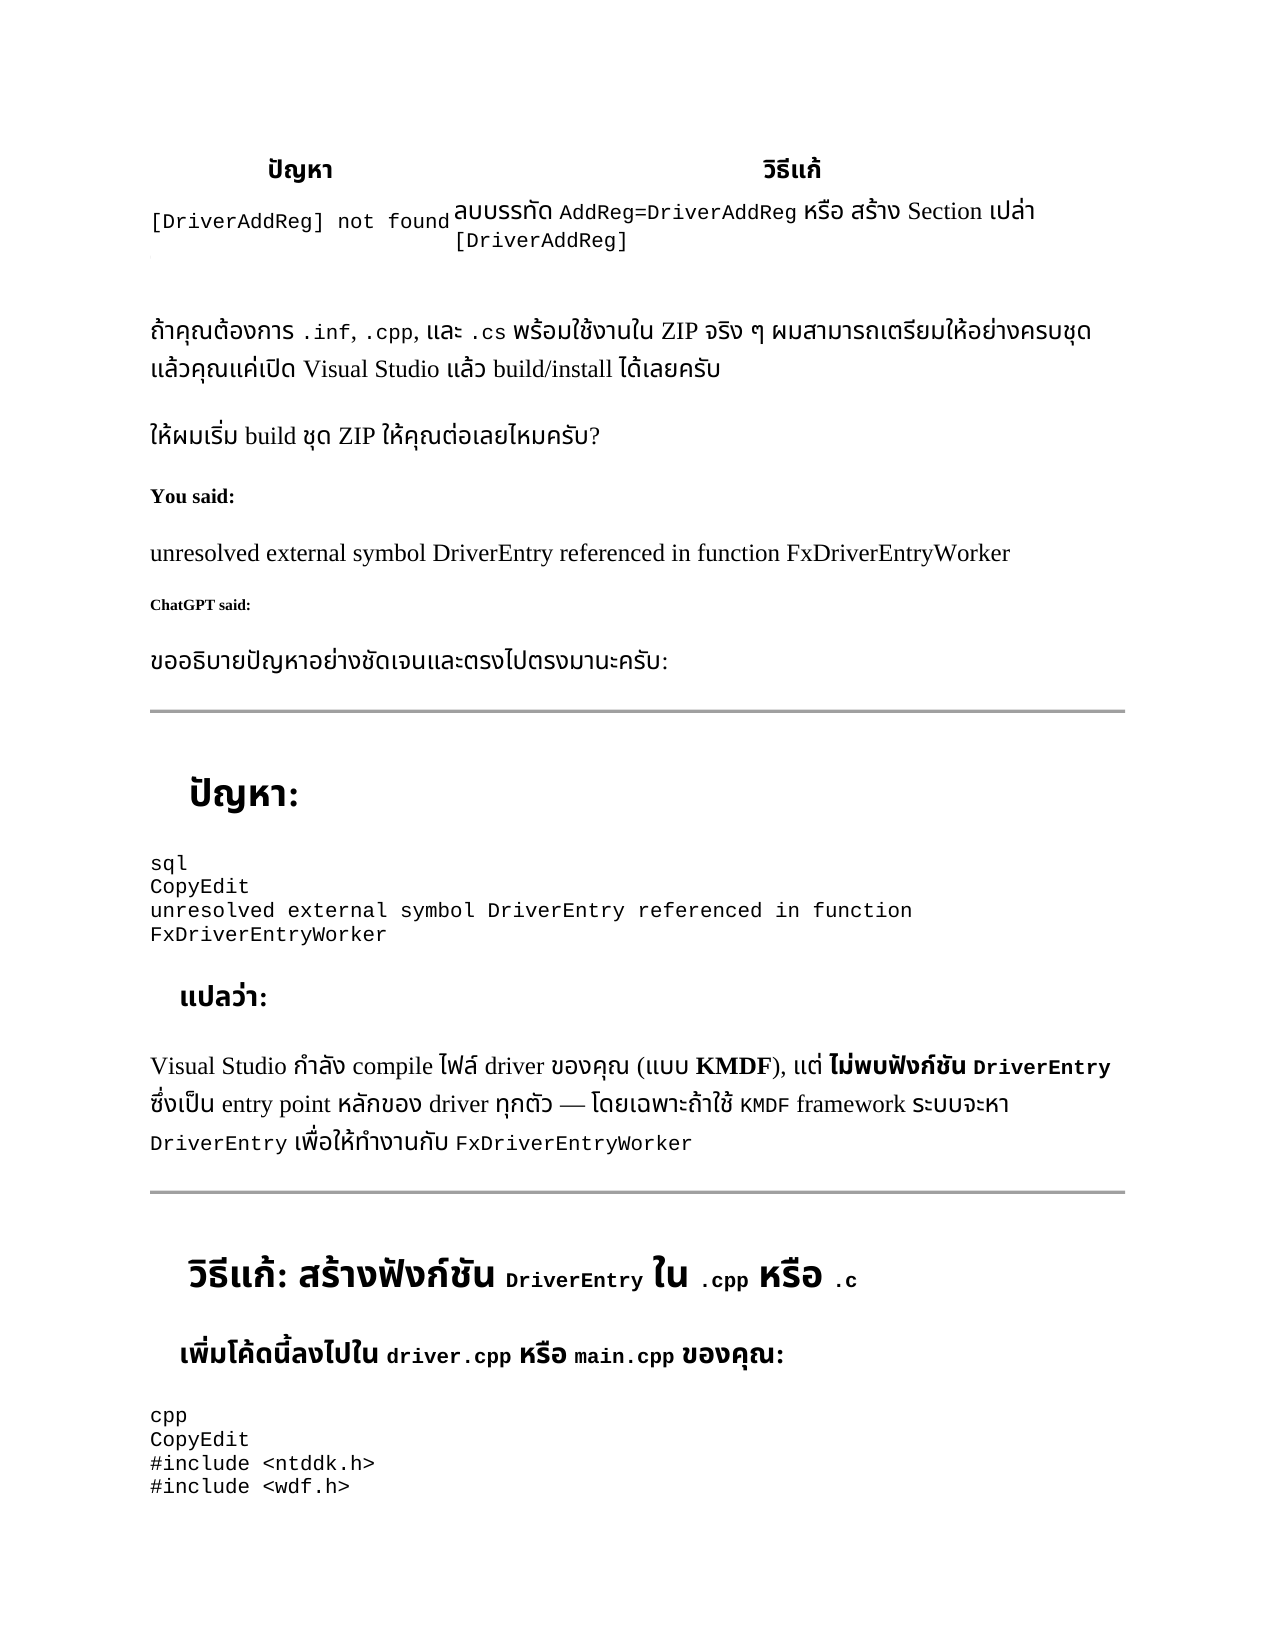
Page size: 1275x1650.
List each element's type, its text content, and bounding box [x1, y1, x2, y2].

text ขออธิบายปัญหาอย่างชัดเจนและตรงไปตรงมานะครับ: [150, 643, 1125, 681]
text #include <ntddk.h> [150, 1453, 1125, 1476]
table_cell ลบบรรทัด AddReg=DriverAddReg หรือ สร้าง Section เปล่า [DriverAddReg] [452, 191, 1133, 256]
text ให้ผมเริ่ม build ชุด ZIP ให้คุณต่อเลยไหมครับ? ✅ [150, 417, 1125, 455]
text cpp [150, 1405, 1125, 1429]
table_header ปัญหา [149, 150, 452, 191]
text ❌ ปัญหา: [150, 767, 1125, 823]
text You said: [150, 484, 1125, 508]
text unresolved external symbol DriverEntry referenced in function FxDriverEntryWorker [150, 538, 1125, 566]
text CopyEdit [150, 876, 1125, 900]
text unresolved external symbol DriverEntry referenced in function FxDriverEntryWorker [150, 900, 1125, 947]
text ถ้าคุณต้องการ .inf, .cpp, และ .cs พร้อมใช้งานใน ZIP จริง ๆ ผมสามารถเตรียมให้อย่างครบชุด แล้วคุณแค่เปิด Visual Studio แล้ว build/install ได้เลยครับ [150, 313, 1125, 388]
text sql [150, 853, 1125, 876]
text Visual Studio กำลัง compile ไฟล์ driver ของคุณ (แบบ KMDF), แต่ ไม่พบฟังก์ชัน DriverEntry ซึ่งเป็น entry point หลักของ driver ทุกตัว — โดยเฉพาะถ้าใช้ KMDF framework ระบบจะหา DriverEntry เพื่อให้ทำงานกับ FxDriverEntryWorker [150, 1048, 1125, 1162]
text ChatGPT said: [150, 596, 1125, 613]
text 🧩 เพิ่มโค้ดนี้ลงไปใน driver.cpp หรือ main.cpp ของคุณ: [150, 1334, 1125, 1376]
text 💡 แปลว่า: [150, 976, 1125, 1019]
text #include <wdf.h> [150, 1476, 1125, 1500]
text ✅ วิธีแก้: สร้างฟังก์ชัน DriverEntry ใน .cpp หรือ .c [150, 1248, 1125, 1304]
table_header วิธีแก้ [452, 150, 1133, 191]
text CopyEdit [150, 1429, 1125, 1453]
table_cell [DriverAddReg] not found [149, 191, 452, 256]
